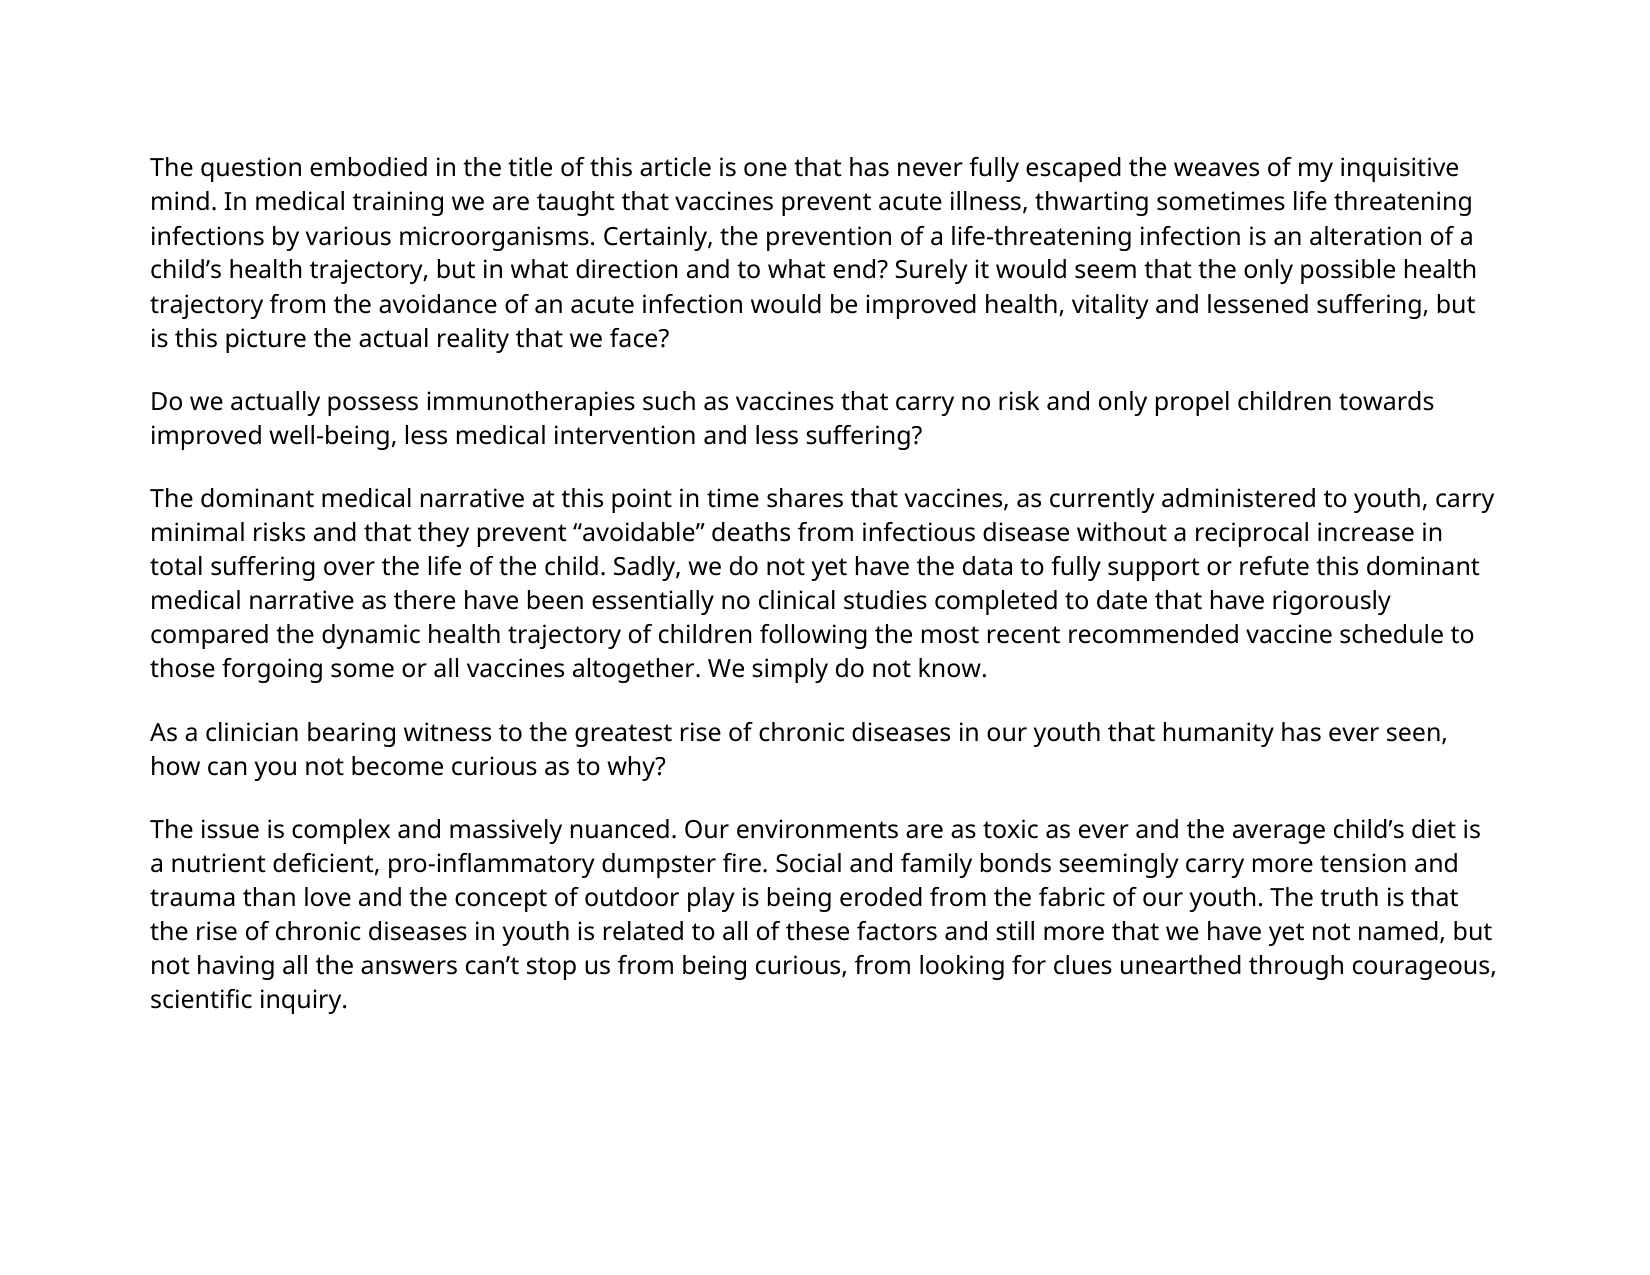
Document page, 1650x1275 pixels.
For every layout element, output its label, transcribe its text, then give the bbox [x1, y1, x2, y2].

text The issue is complex and massively nuanced. Our environments are as toxic as ever and the average child’s diet is a nutrient deficient, pro-inflammatory dumpster fire. Social and family bonds seemingly carry more tension and trauma than love and the concept of outdoor play is being eroded from the fabric of our youth. The truth is that the rise of chronic diseases in youth is related to all of these factors and still more that we have yet not named, but not having all the answers can’t stop us from being curious, from looking for clues unearthed through courageous, scientific inquiry. [150, 812, 1500, 1016]
text The dominant medical narrative at this point in time shares that vaccines, as currently administered to youth, carry minimal risks and that they prevent “avoidable” deaths from infectious disease without a reciprocal increase in total suffering over the life of the child. Sadly, we do not yet have the data to fully support or refute this dominant medical narrative as there have been essentially no clinical studies completed to date that have rigorously compared the dynamic health trajectory of children following the most recent recommended vaccine schedule to those forgoing some or all vaccines altogether. We simply do not know. [150, 481, 1500, 685]
text Do we actually possess immunotherapies such as vaccines that carry no risk and only propel children towards improved well-being, less medical intervention and less suffering? [150, 383, 1500, 452]
text As a clinician bearing witness to the greatest rise of chronic diseases in our youth that humanity has ever seen, how can you not become curious as to why? [150, 714, 1500, 782]
text The question embodied in the title of this article is one that has never fully escaped the weaves of my inquisitive mind. In medical training we are taught that vaccines prevent acute illness, thwarting sometimes life threatening infections by various microorganisms. Certainly, the prevention of a life-threatening infection is an alteration of a child’s health trajectory, but in what direction and to what end? Surely it would seem that the only possible health trajectory from the avoidance of an acute infection would be improved health, vitality and lessened suffering, but is this picture the actual reality that we face? [150, 150, 1500, 354]
